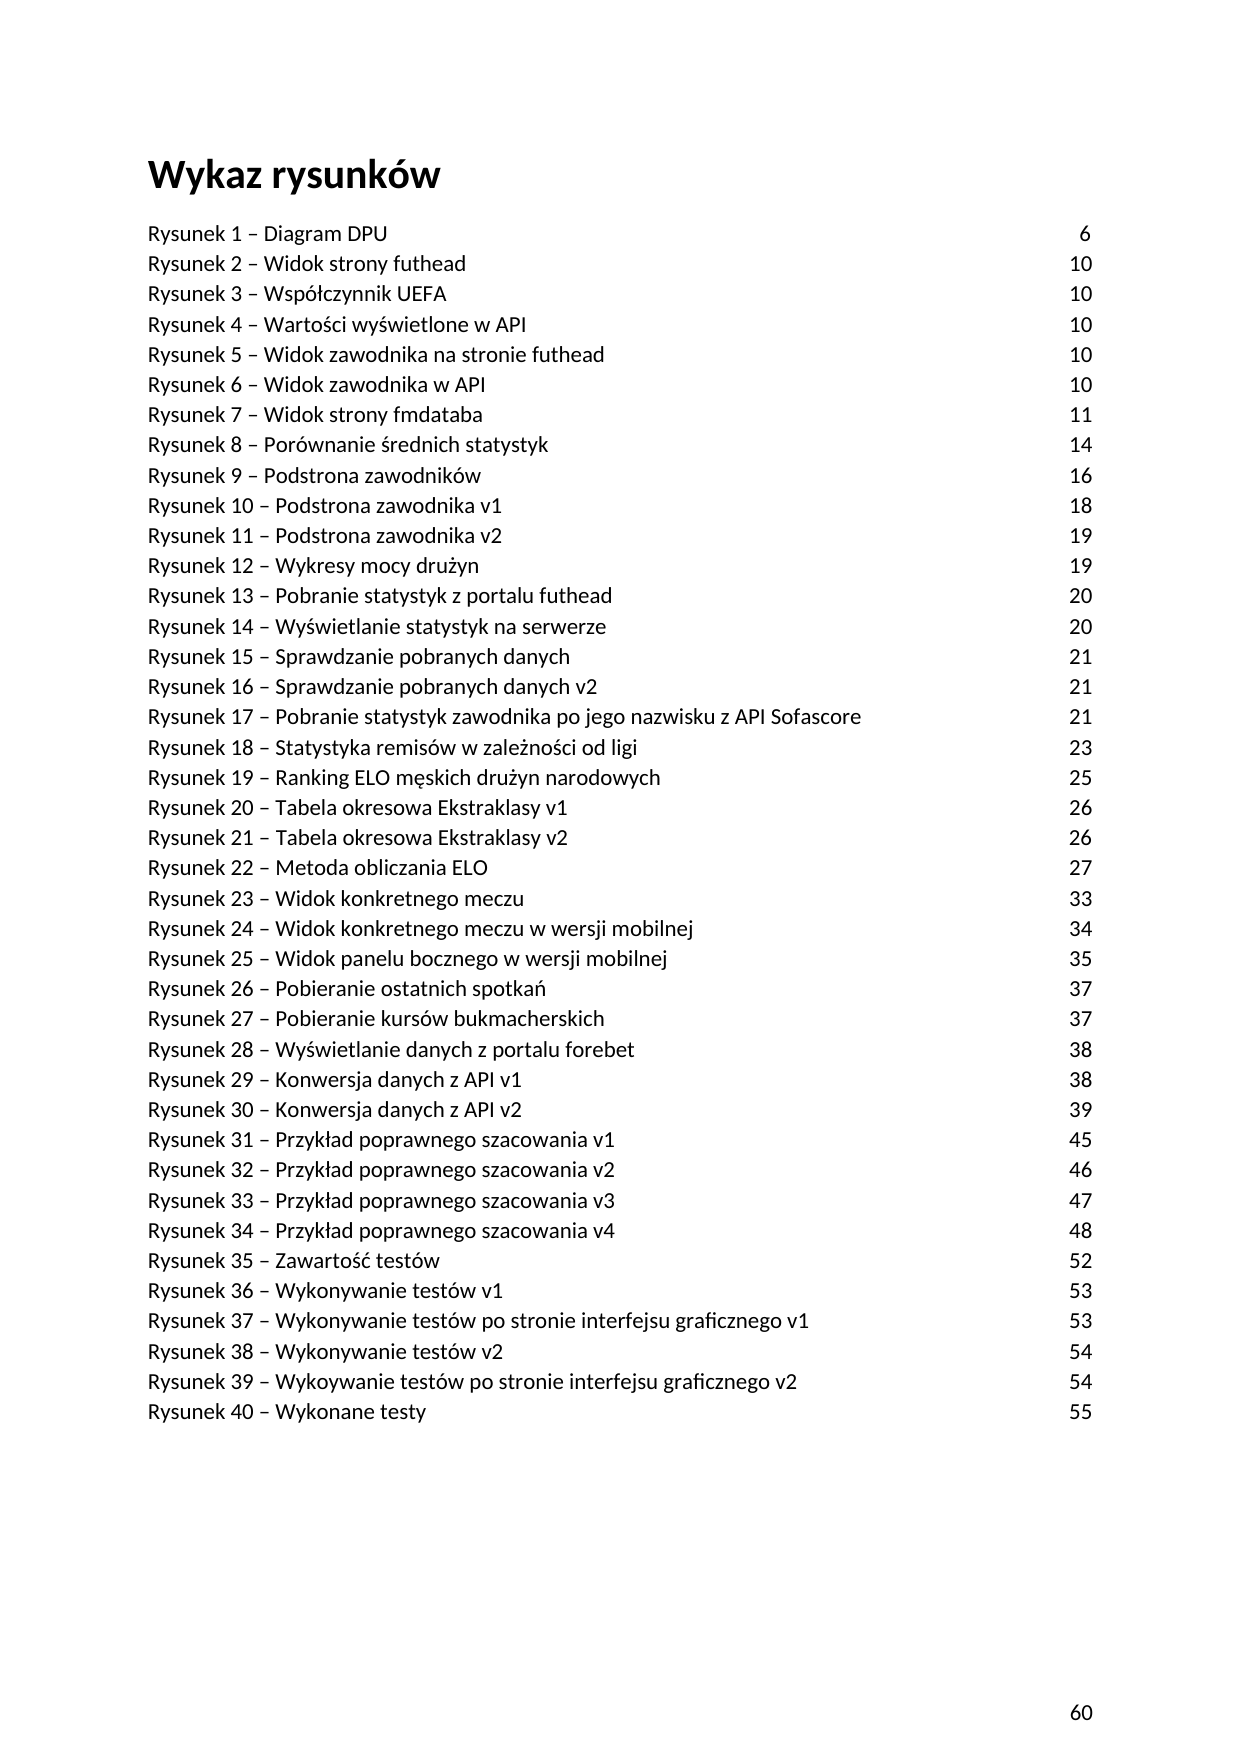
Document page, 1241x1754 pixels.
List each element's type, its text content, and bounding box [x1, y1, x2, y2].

text Rysunek 1 – Diagram DPU 6 Rysunek 2 – Widok strony futhead 10 Rysunek 3 – Współczynnik UEFA 10 Rysunek 4 – Wartości wyświetlone w API 10 Rysunek 5 – Widok zawodnika na stronie futhead 10 Rysunek 6 – Widok zawodnika w API 10 Rysunek 7 – Widok strony fmdataba 11 Rysunek 8 – Porównanie średnich statystyk 14 Rysunek 9 – Podstrona zawodników 16 Rysunek 10 – Podstrona zawodnika v1 18 Rysunek 11 – Podstrona zawodnika v2 19 Rysunek 12 – Wykresy mocy drużyn 19 Rysunek 13 – Pobranie statystyk z portalu futhead 20 Rysunek 14 – Wyświetlanie statystyk na serwerze 20 Rysunek 15 – Sprawdzanie pobranych danych 21 Rysunek 16 – Sprawdzanie pobranych danych v2 21 Rysunek 17 – Pobranie statystyk zawodnika po jego nazwisku z API Sofascore 21 Rysunek 18 – Statystyka remisów w zależności od ligi 23 Rysunek 19 – Ranking ELO męskich drużyn narodowych 25 Rysunek 20 – Tabela okresowa Ekstraklasy v1 26 Rysunek 21 – Tabela okresowa Ekstraklasy v2 26 Rysunek 22 – Metoda obliczania ELO 27 Rysunek 23 – Widok konkretnego meczu 33 Rysunek 24 – Widok konkretnego meczu w wersji mobilnej 34 Rysunek 25 – Widok panelu bocznego w wersji mobilnej 35 Rysunek 26 – Pobieranie ostatnich spotkań 37 Rysunek 27 – Pobieranie kursów bukmacherskich 37 Rysunek 28 – Wyświetlanie danych z portalu forebet 38 Rysunek 29 – Konwersja danych z API v1 38 Rysunek 30 – Konwersja danych z API v2 39 Rysunek 31 – Przykład poprawnego szacowania v1 45 Rysunek 32 – Przykład poprawnego szacowania v2 46 Rysunek 33 – Przykład poprawnego szacowania v3 47 Rysunek 34 – Przykład poprawnego szacowania v4 48 Rysunek 35 – Zawartość testów 52 Rysunek 36 – Wykonywanie testów v1 53 Rysunek 37 – Wykonywanie testów po stronie interfejsu graficznego v1 53 Rysunek 38 – Wykonywanie testów v2 54 Rysunek 39 – Wykoywanie testów po stronie interfejsu graficznego v2 54 Rysunek 40 – Wykonane testy 55 [148, 219, 1093, 1425]
text Wykaz rysunków [148, 148, 1093, 198]
